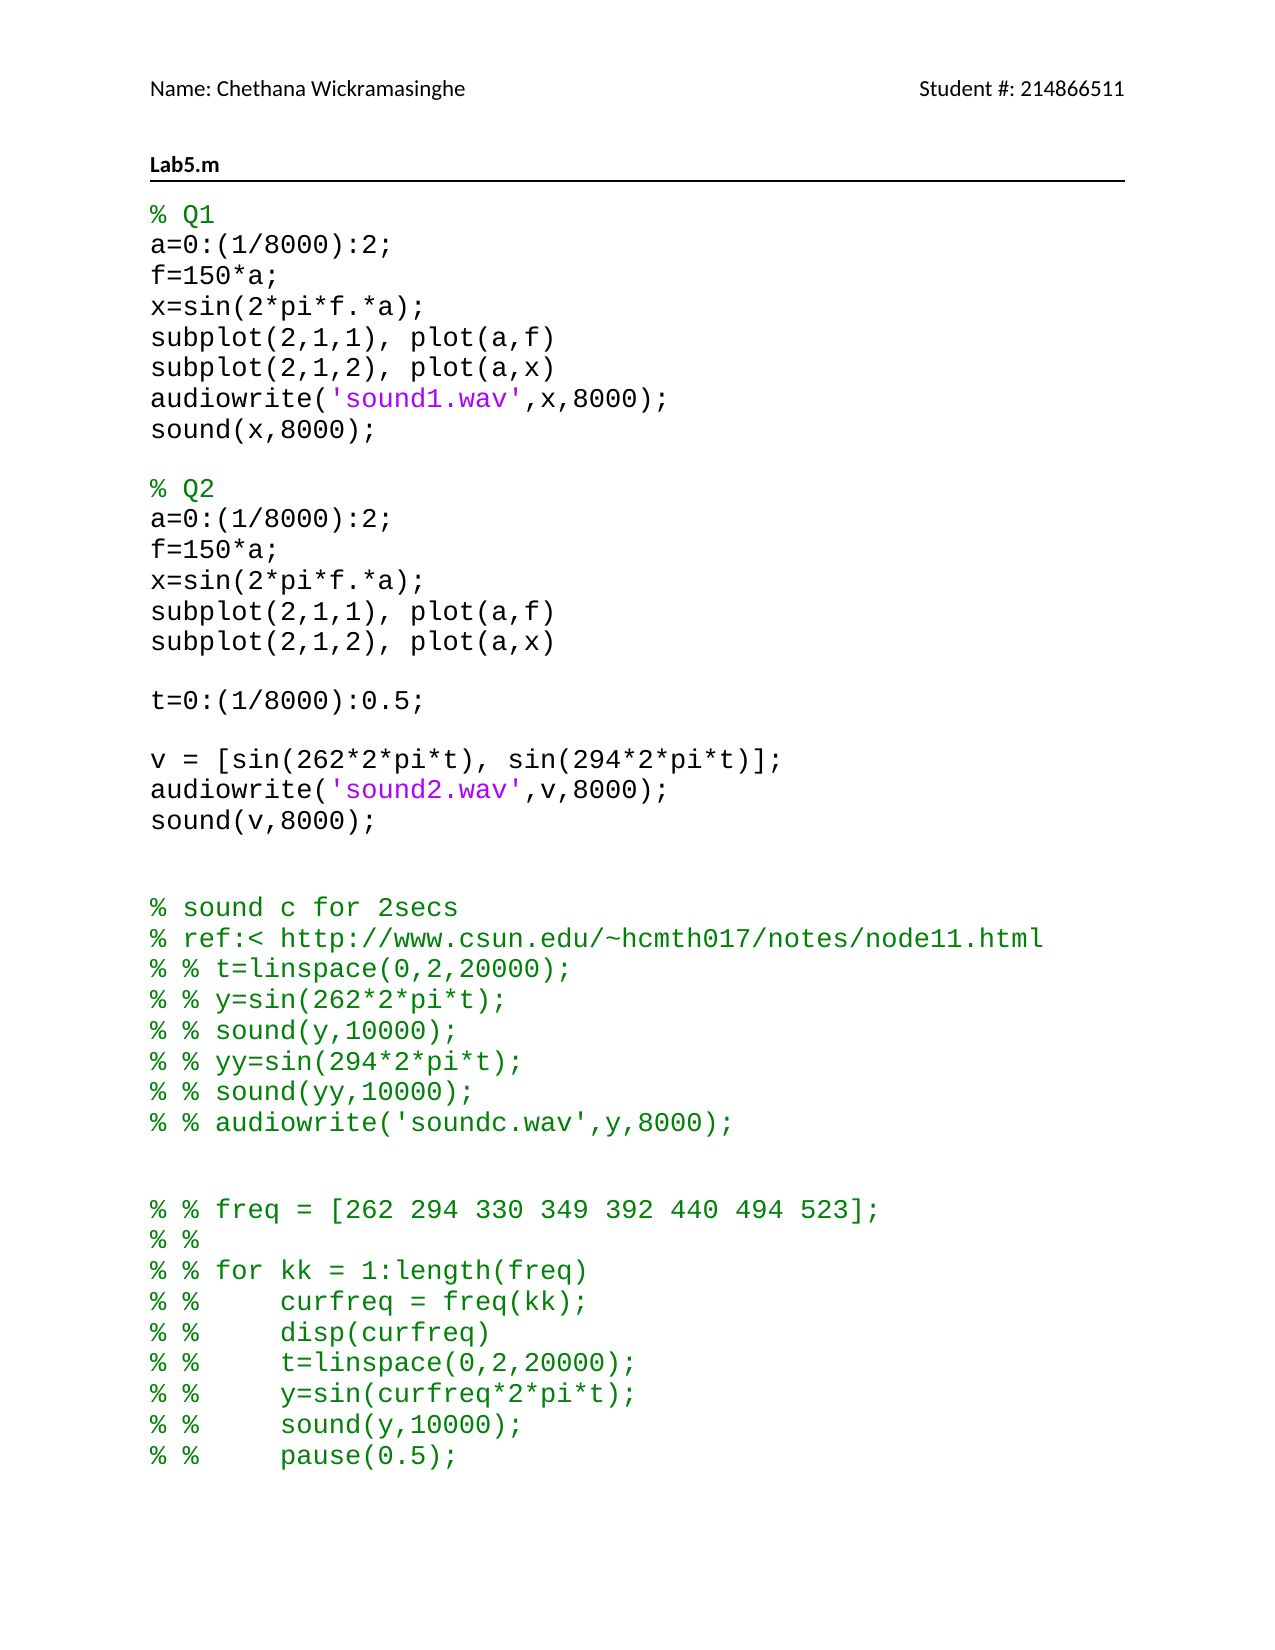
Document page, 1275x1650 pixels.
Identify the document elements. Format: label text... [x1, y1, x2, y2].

text % Q2 [150, 474, 1125, 505]
text % % y=sin(262*2*pi*t); [150, 986, 1125, 1017]
text % % sound(y,10000); [150, 1017, 1125, 1047]
text % % for kk = 1:length(freq) [150, 1257, 1125, 1288]
text x=sin(2*pi*f.*a); [150, 293, 1125, 323]
text % % sound(yy,10000); [150, 1078, 1125, 1109]
text a=0:(1/8000):2; [150, 231, 1125, 262]
text % % audiowrite('soundc.wav',y,8000); [150, 1109, 1125, 1139]
text % % freq = [262 294 330 349 392 440 494 523]; [150, 1196, 1125, 1226]
text subplot(2,1,1), plot(a,f) [150, 323, 1125, 354]
text % % t=linspace(0,2,20000); [150, 955, 1125, 986]
text % sound c for 2secs [150, 894, 1125, 924]
text t=0:(1/8000):0.5; [150, 687, 1125, 717]
text % ref:< http://www.csun.edu/~hcmth017/notes/node11.html [150, 924, 1125, 955]
text % % disp(curfreq) [150, 1318, 1125, 1349]
text % Q1 [150, 201, 1125, 231]
text % % y=sin(curfreq*2*pi*t); [150, 1380, 1125, 1411]
text f=150*a; [150, 536, 1125, 567]
text audiowrite('sound1.wav',x,8000); [150, 385, 1125, 416]
text % % t=linspace(0,2,20000); [150, 1349, 1125, 1380]
text % % curfreq = freq(kk); [150, 1288, 1125, 1318]
text % % [150, 1226, 1125, 1257]
text % % yy=sin(294*2*pi*t); [150, 1047, 1125, 1078]
text audiowrite('sound2.wav',v,8000); [150, 776, 1125, 807]
text % % sound(y,10000); [150, 1411, 1125, 1441]
text subplot(2,1,1), plot(a,f) [150, 597, 1125, 628]
text x=sin(2*pi*f.*a); [150, 567, 1125, 597]
text sound(v,8000); [150, 807, 1125, 838]
text subplot(2,1,2), plot(a,x) [150, 628, 1125, 659]
text v = [sin(262*2*pi*t), sin(294*2*pi*t)]; [150, 746, 1125, 776]
text f=150*a; [150, 262, 1125, 293]
text subplot(2,1,2), plot(a,x) [150, 354, 1125, 385]
text % % pause(0.5); [150, 1441, 1125, 1472]
text Lab5.m [150, 150, 1125, 180]
text a=0:(1/8000):2; [150, 505, 1125, 536]
text sound(x,8000); [150, 416, 1125, 446]
